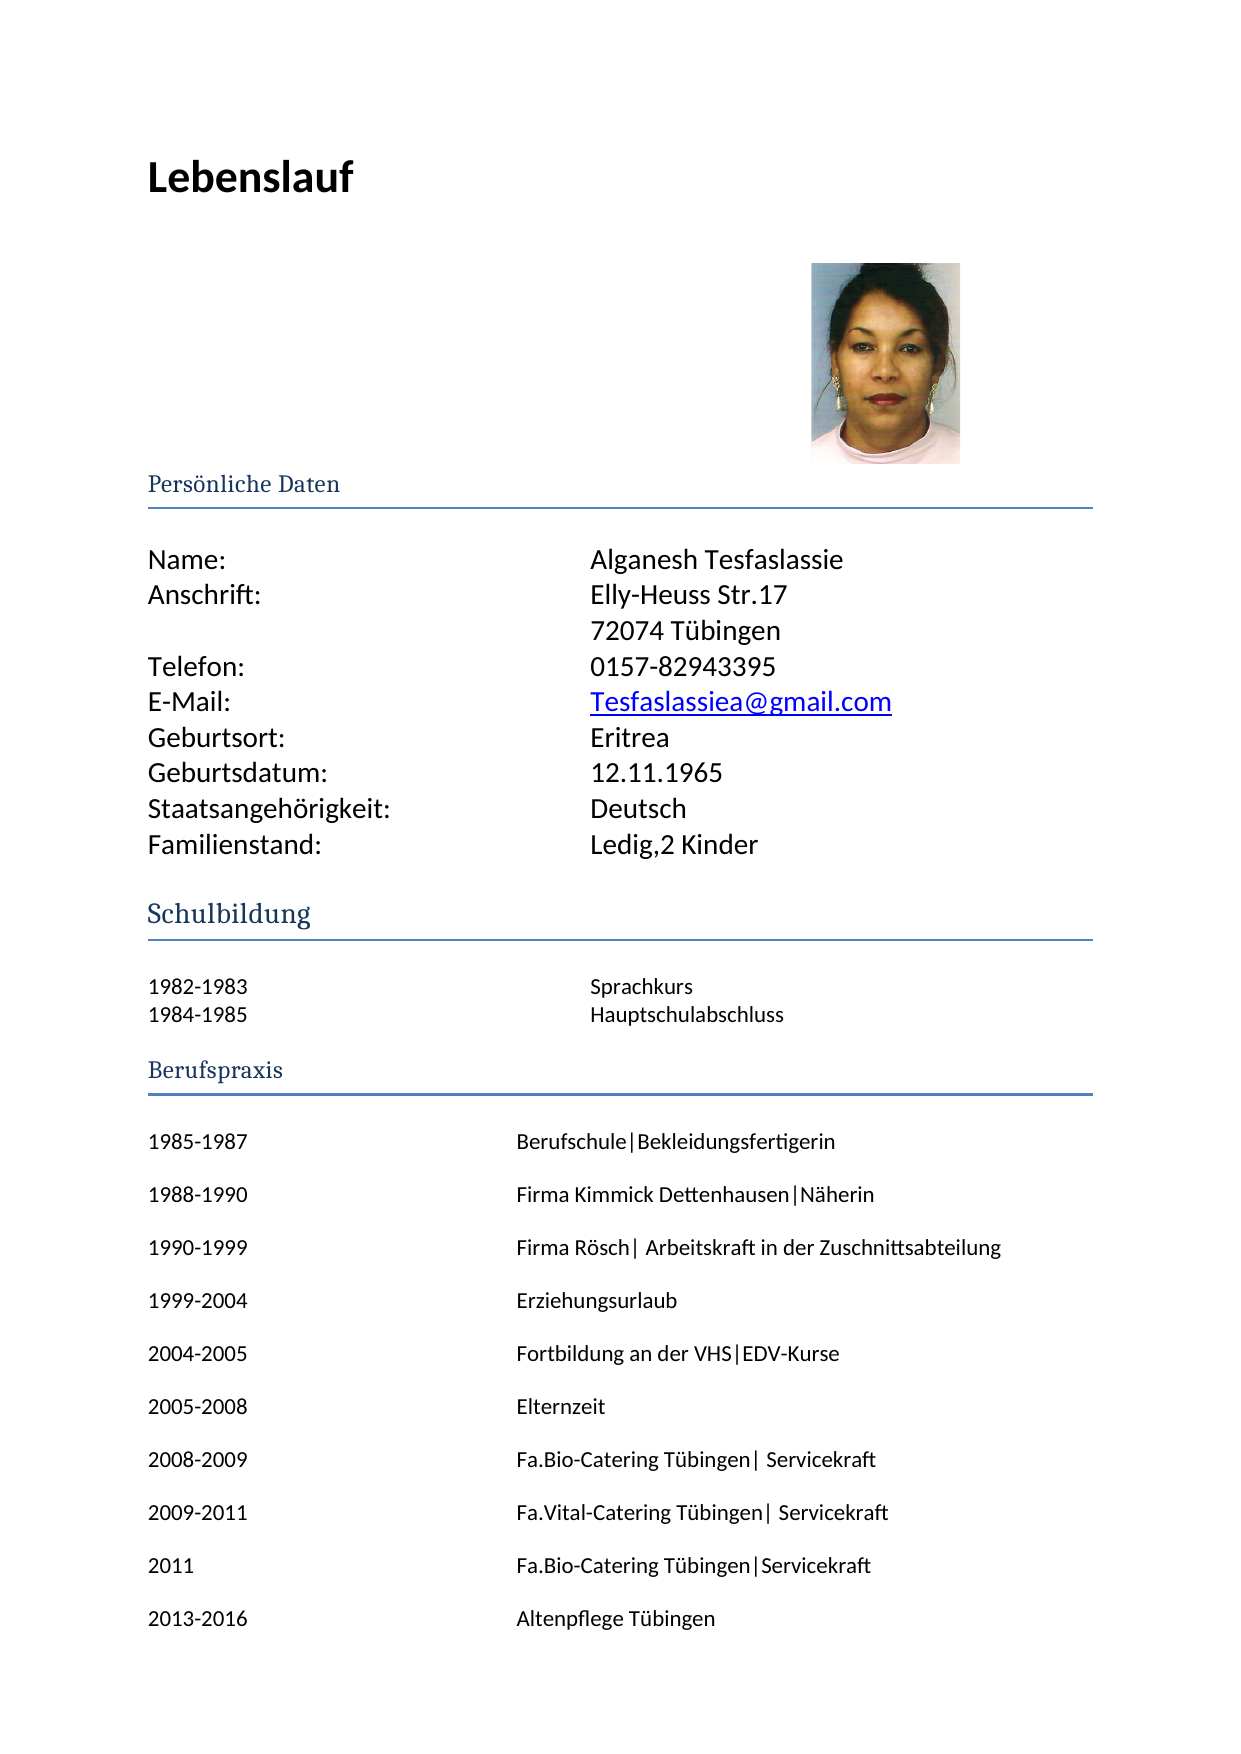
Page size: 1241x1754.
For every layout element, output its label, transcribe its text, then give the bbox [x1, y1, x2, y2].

title Schulbildung [148, 897, 1093, 939]
text 1988-1990 Firma Kimmick Dettenhausen|Näherin [148, 1180, 1093, 1208]
text Geburtsdatum: 12.11.1965 [148, 754, 1093, 790]
title Persönliche Daten [148, 470, 1093, 507]
text 2004-2005 Fortbildung an der VHS|EDV-Kurse [148, 1339, 1093, 1367]
text 1982-1983 Sprachkurs [148, 972, 1093, 1000]
text 2013-2016 Altenpflege Tübingen [148, 1604, 1093, 1632]
text 2011 Fa.Bio-Catering Tübingen|Servicekraft [148, 1551, 1093, 1579]
text 2009-2011 Fa.Vital-Catering Tübingen| Servicekraft [148, 1498, 1093, 1526]
text Lebenslauf [148, 148, 1093, 203]
text 2008-2009 Fa.Bio-Catering Tübingen| Servicekraft [148, 1445, 1093, 1473]
text Telefon: 0157-82943395 [148, 648, 1093, 683]
text Anschrift: Elly-Heuss Str.17 [148, 576, 1093, 612]
text E-Mail: Tesfaslassiea@gmail.com [148, 683, 1093, 719]
picture [811, 259, 961, 471]
text Geburtsort: Eritrea [148, 719, 1093, 754]
text 72074 Tübingen [148, 612, 1093, 648]
text Familienstand: Ledig,2 Kinder [148, 826, 1093, 861]
text 1985-1987 Berufschule|Bekleidungsfertigerin [148, 1127, 1093, 1155]
text 1999-2004 Erziehungsurlaub [148, 1286, 1093, 1314]
title Berufspraxis [148, 1056, 1093, 1093]
text 2005-2008 Elternzeit [148, 1392, 1093, 1420]
text Staatsangehörigkeit: Deutsch [148, 790, 1093, 826]
text Name: Alganesh Tesfaslassie [148, 541, 1093, 576]
text 1984-1985 Hauptschulabschluss [148, 1000, 1093, 1028]
text 1990-1999 Firma Rösch| Arbeitskraft in der Zuschnittsabteilung [148, 1233, 1093, 1261]
